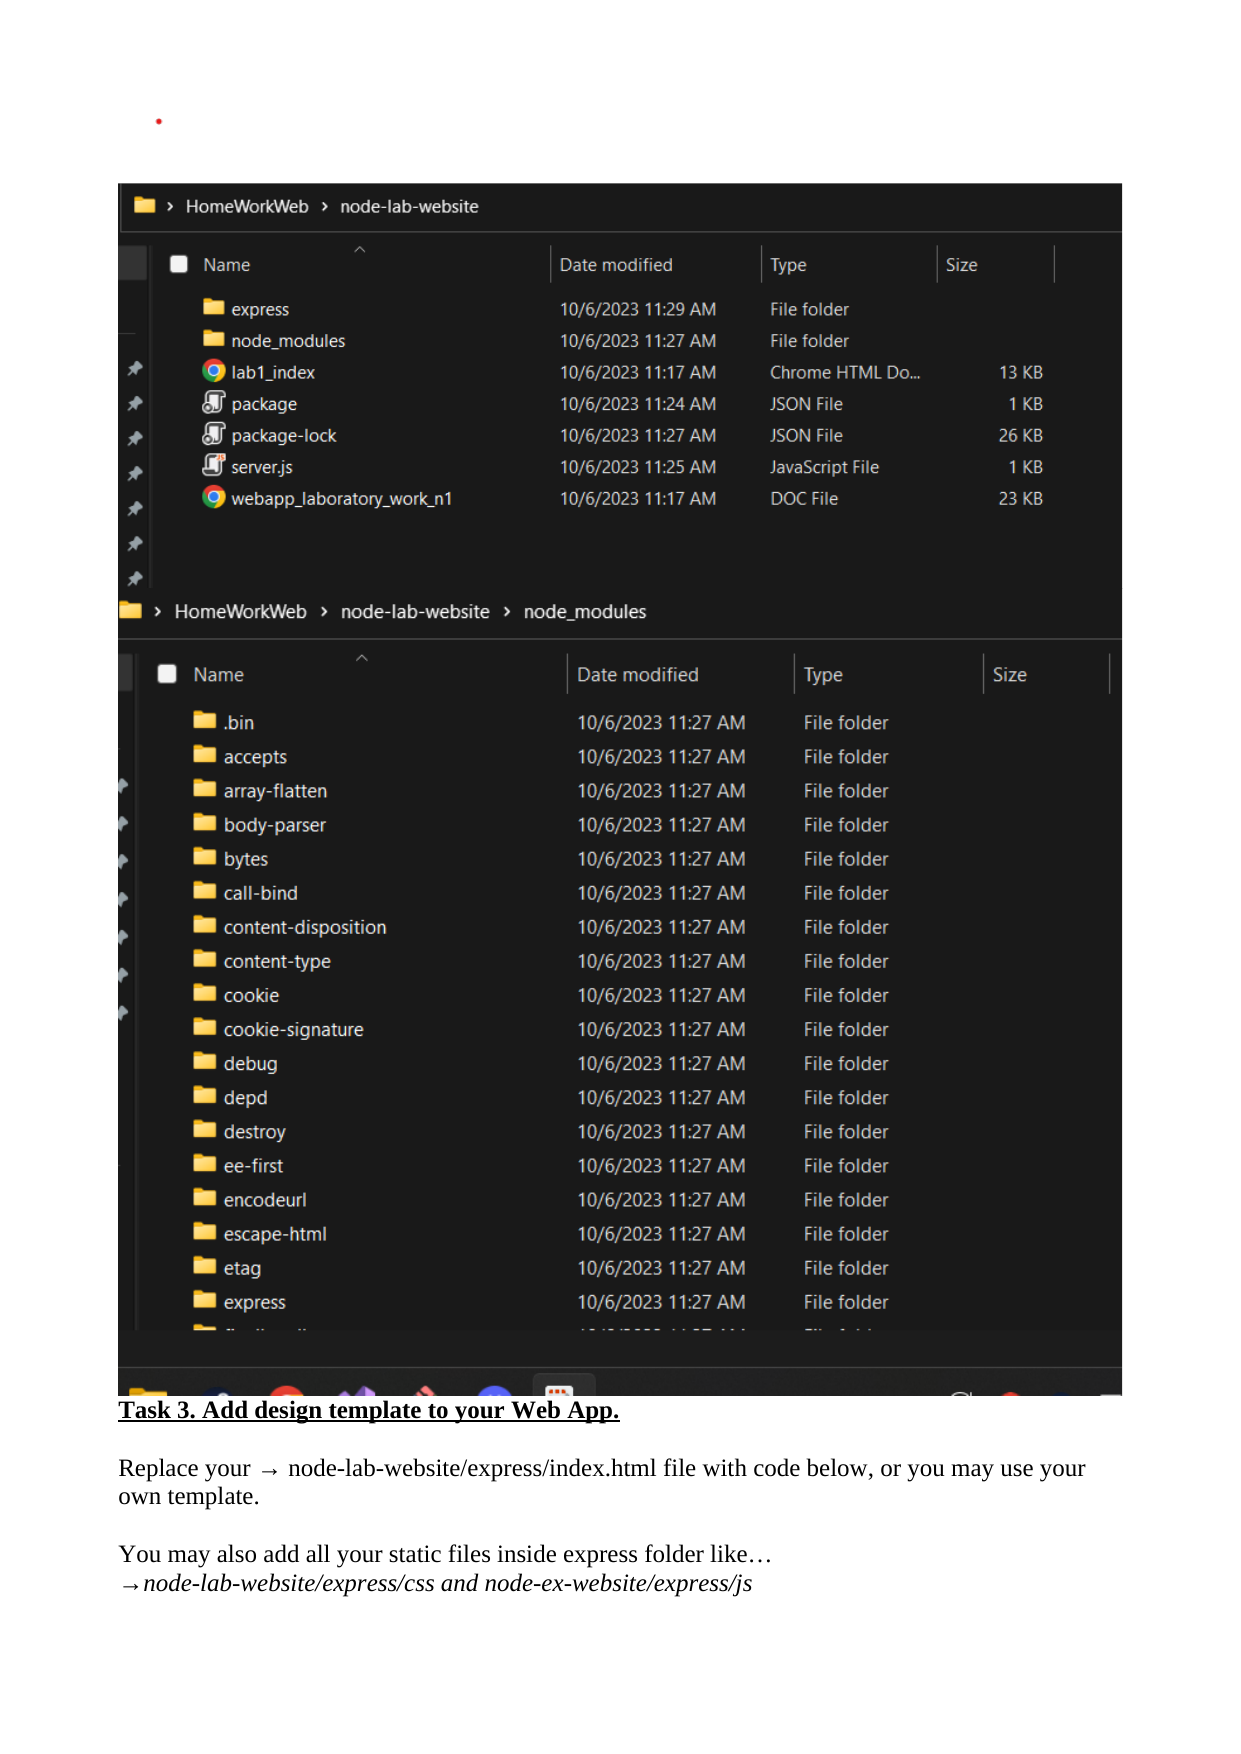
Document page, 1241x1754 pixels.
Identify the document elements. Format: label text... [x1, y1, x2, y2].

text Replace your → node-lab-website/express/index.html file with code below, or you may use your own template. [118, 1453, 1122, 1510]
text →node-lab-website/express/css and node-ex-website/express/js [118, 1568, 1122, 1596]
text You may also add all your static files inside express folder like… [118, 1539, 1122, 1568]
text Task 3. Add design template to your Web App. [118, 1396, 1122, 1424]
picture [118, 118, 1123, 1396]
